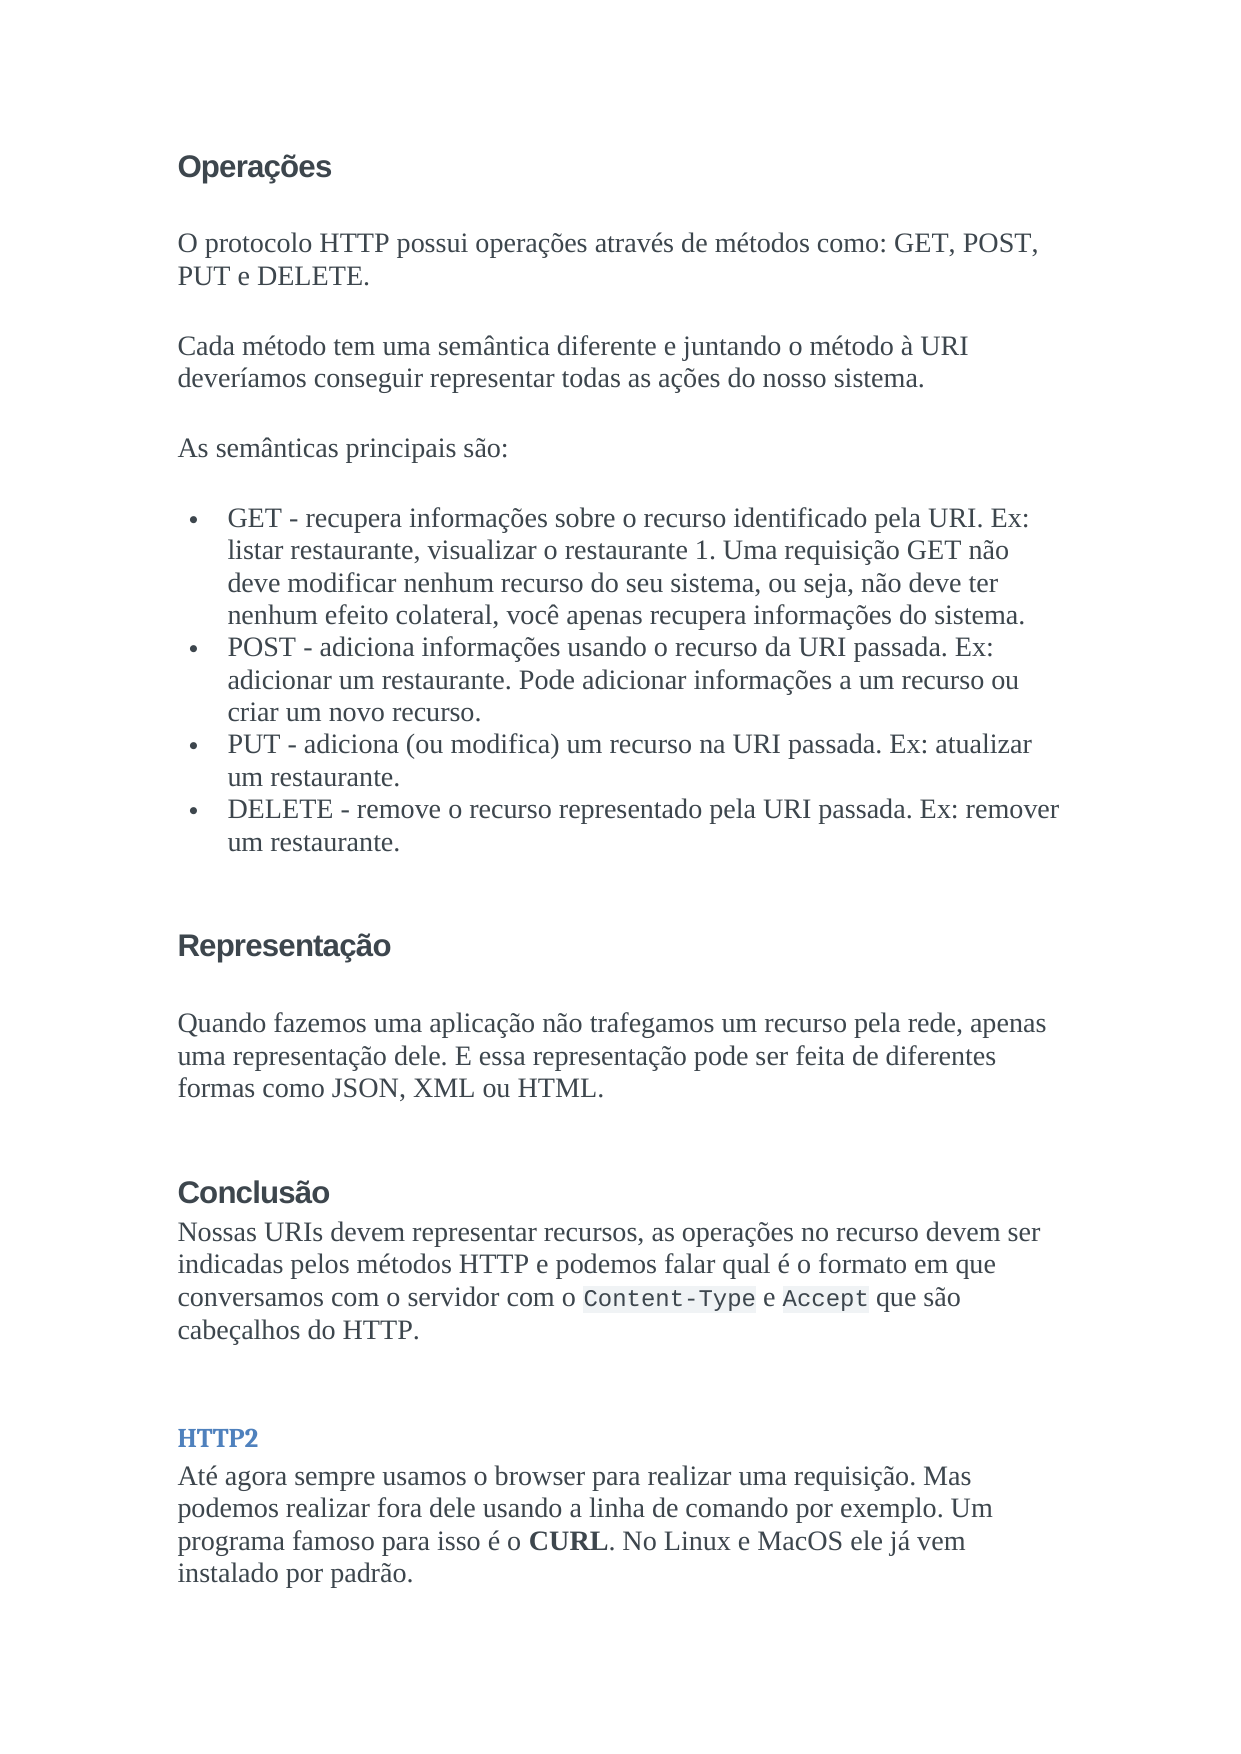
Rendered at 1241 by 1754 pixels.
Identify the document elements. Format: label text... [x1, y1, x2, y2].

text Cada método tem uma semântica diferente e juntando o método à URI deveríamos conseguir representar todas as ações do nosso sistema. [177, 329, 1063, 393]
text Até agora sempre usamos o browser para realizar uma requisição. Mas podemos realizar fora dele usando a linha de comando por exemplo. Um programa famoso para isso é o CURL. No Linux e MacOS ele já vem instalado por padrão. [177, 1459, 1063, 1588]
subtitle HTTP2 [177, 1423, 1063, 1454]
list DELETE - remove o recurso representado pela URI passada. Ex: remover um restaurante. [190, 792, 1063, 857]
text Nossas URIs devem representar recursos, as operações no recurso devem ser indicadas pelos métodos HTTP e podemos falar qual é o formato em que conversamos com o servidor com o Content-Type e Accept que são cabeçalhos do HTTP. [177, 1215, 1063, 1346]
text O protocolo HTTP possui operações através de métodos como: GET, POST, PUT e DELETE. [177, 226, 1063, 291]
subtitle Representação [177, 927, 1063, 963]
list GET - recupera informações sobre o recurso identificado pela URI. Ex: listar restaurante, visualizar o restaurante 1. Uma requisição GET não deve modificar nenhum recurso do seu sistema, ou seja, não deve ter nenhum efeito colateral, você apenas recupera informações do sistema. [190, 501, 1063, 630]
subtitle Conclusão [177, 1174, 1063, 1210]
list POST - adiciona informações usando o recurso da URI passada. Ex: adicionar um restaurante. Pode adicionar informações a um recurso ou criar um novo recurso. [190, 630, 1063, 728]
text Quando fazemos uma aplicação não trafegamos um recurso pela rede, apenas uma representação dele. E essa representação pode ser feita de diferentes formas como JSON, XML ou HTML. [177, 1006, 1063, 1103]
list PUT - adiciona (ou modifica) um recurso na URI passada. Ex: atualizar um restaurante. [190, 728, 1063, 792]
subtitle Operações [177, 148, 1063, 183]
text As semânticas principais são: [177, 431, 1063, 463]
